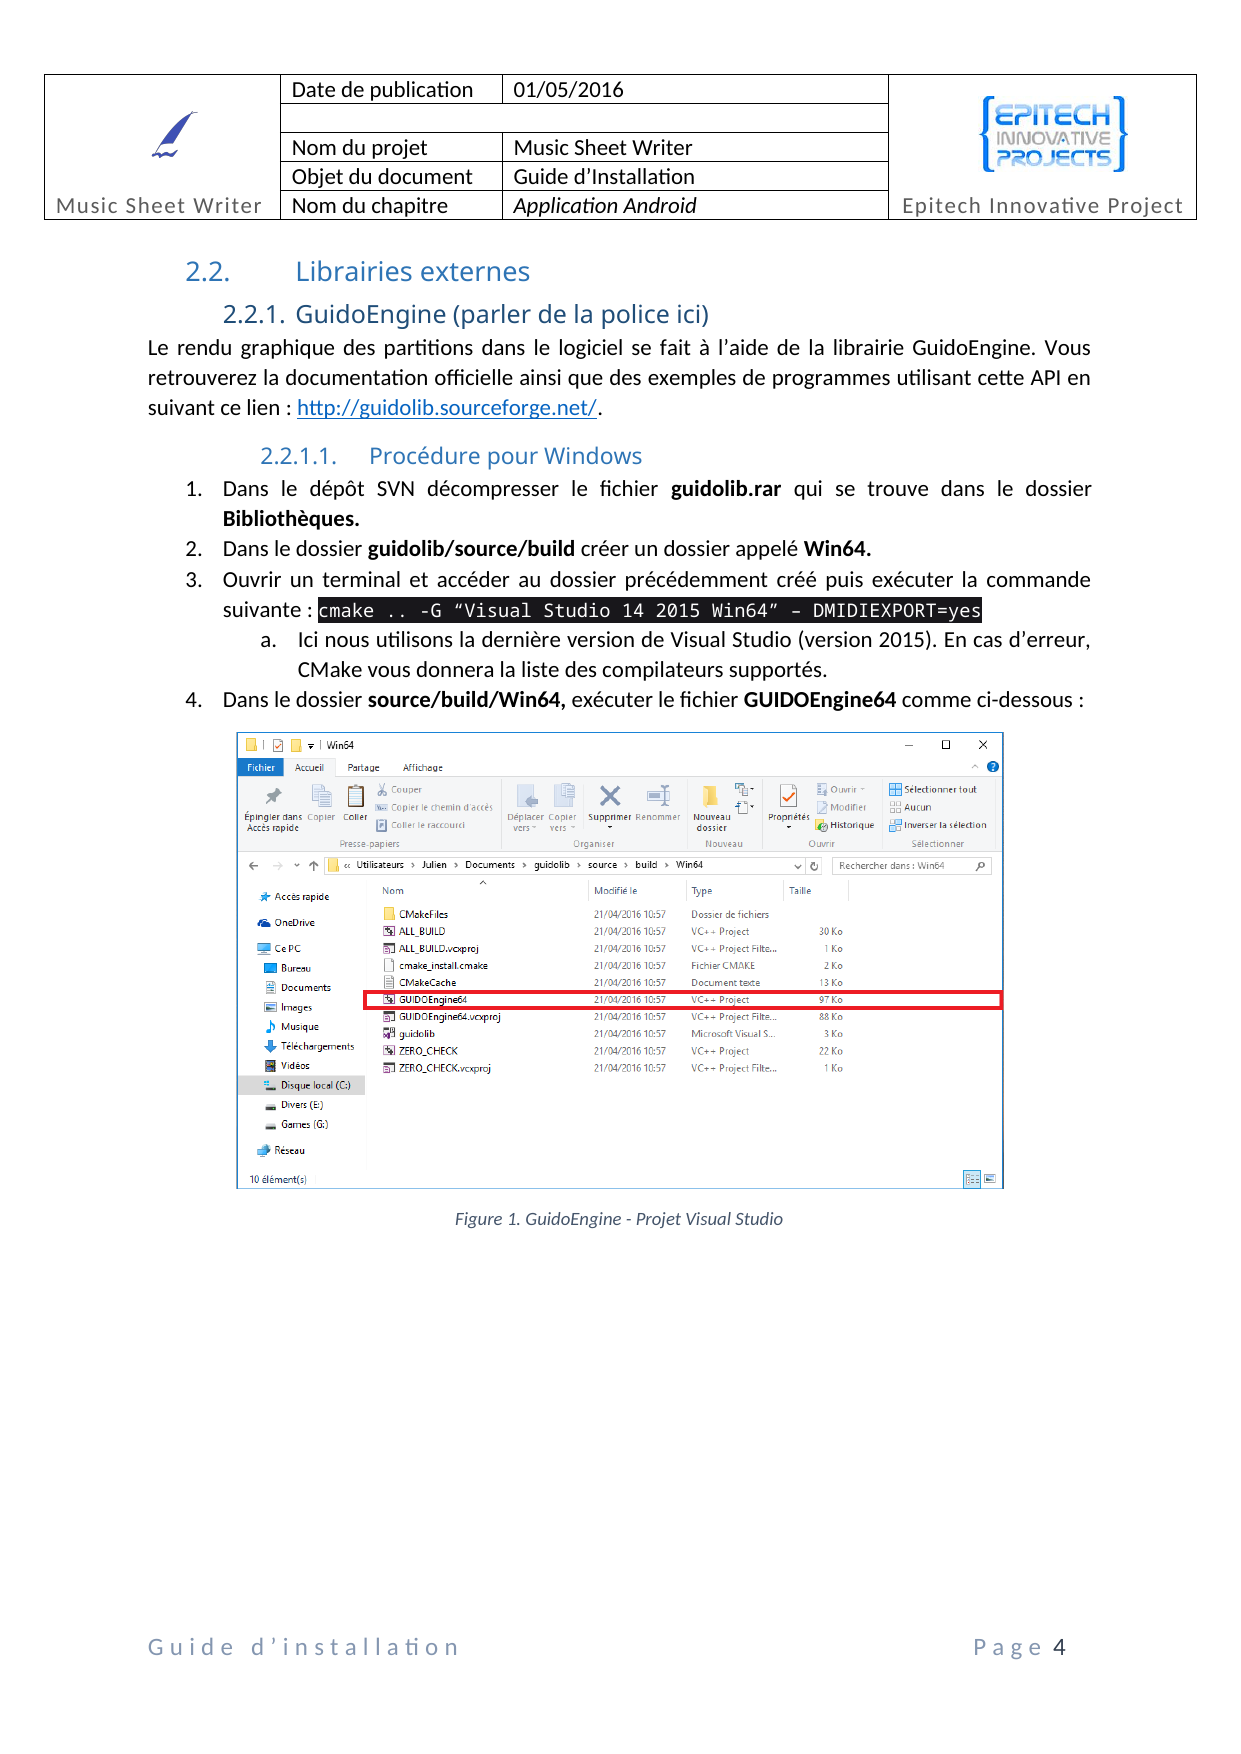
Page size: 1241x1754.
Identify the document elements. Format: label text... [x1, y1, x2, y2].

list Dans le dossier source/build/Win64, exécuter le fichier GUIDOEngine64 comme ci-dessous : [185, 686, 1093, 713]
list Dans le dossier guidolib/source/build créer un dossier appelé Win64. [185, 534, 1093, 562]
subtitle Procédure pour Windows [260, 440, 1093, 472]
picture [978, 96, 1128, 172]
list Dans le dépôt SVN décompresser le fichier guidolib.rar qui se trouve dans le dossier Bibliothèques. [185, 474, 1093, 532]
list Ici nous utilisons la dernière version de Visual Studio (version 2015). En cas d’erreur, CMake vous donnera la liste des compilateurs supportés. [260, 625, 1093, 683]
subtitle Librairies externes [185, 252, 1093, 289]
picture [123, 83, 226, 186]
list Ouvrir un terminal et accéder au dossier précédemment créé puis exécuter la commande suivante : cmake .. -G “Visual Studio 14 2015 Win64” – DMIDIEXPORT=yes [185, 565, 1093, 623]
text Le rendu graphique des partitions dans le logiciel se fait à l’aide de la librairie GuidoEngine. Vous retrouverez la documentation officielle ainsi que des exemples de programmes utilisant cette API en suivant ce lien : http://guidolib.sourceforge.net/. [148, 333, 1093, 421]
text Figure 1. GuidoEngine - Projet Visual Studio [148, 1207, 1093, 1230]
subtitle GuidoEngine (parler de la police ici) [223, 296, 1093, 330]
picture [236, 732, 1004, 1189]
